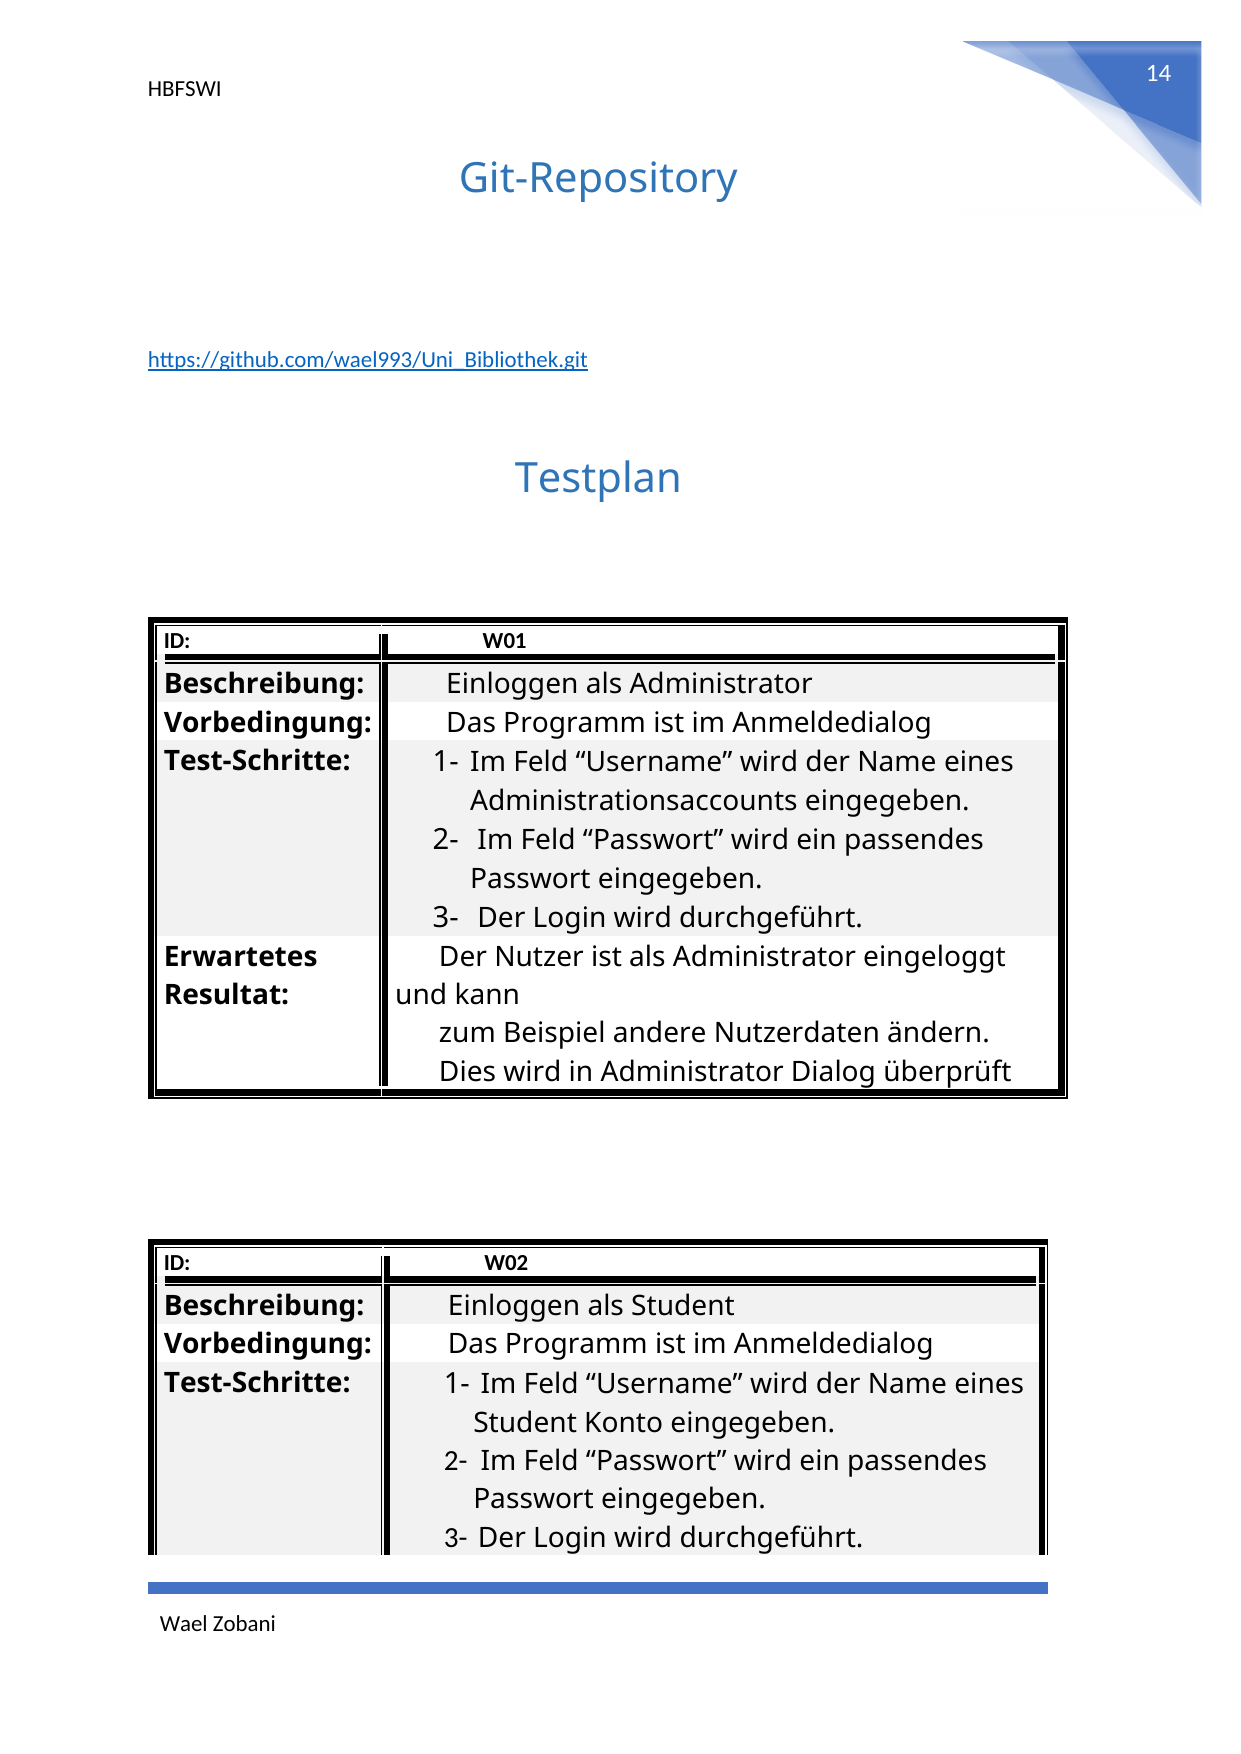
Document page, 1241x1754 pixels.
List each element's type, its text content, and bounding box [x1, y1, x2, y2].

table_cell Beschreibung: [154, 1276, 385, 1324]
table_cell Der Nutzer ist als Administrator eingeloggt und kann zum Beispiel andere Nutzerdaten ändern. Dies wird in Administrator Dialog überprüft [384, 936, 1058, 1089]
picture [962, 41, 1202, 207]
text https://github.com/wael993/Uni_Bibliothek.git [148, 345, 1048, 373]
table_cell Vorbedingung: [157, 1324, 381, 1362]
table_cell Einloggen als Administrator [384, 654, 1063, 702]
table_cell Einloggen als Student [385, 1276, 1044, 1324]
text Testplan [148, 448, 1048, 505]
table_header W01 [384, 626, 1058, 654]
table_cell Test-Schritte: [157, 1362, 381, 1555]
table_cell Im Feld “Username” wird der Name eines Student Konto eingegeben. Im Feld “Passwort” wird ein passendes Passwort eingegeben. Der Login wird durchgeführt. [390, 1362, 1039, 1555]
table_cell Erwartetes Resultat: [157, 936, 384, 1089]
table_header ID: [154, 623, 384, 654]
table_header W02 [385, 1248, 1039, 1276]
table_cell Das Programm ist im Anmeldedialog [390, 1324, 1039, 1362]
table_cell Das Programm ist im Anmeldedialog [388, 702, 1058, 740]
table_header ID: [154, 1245, 385, 1276]
table_cell Vorbedingung: [157, 702, 379, 740]
table_cell Test-Schritte: [157, 740, 379, 936]
table_cell Beschreibung: [154, 654, 384, 702]
text Git-Repository [148, 148, 1048, 204]
table_cell Im Feld “Username” wird der Name eines Administrationsaccounts eingegeben. Im Feld “Passwort” wird ein passendes Passwort eingegeben. Der Login wird durchgeführt. [388, 740, 1058, 936]
